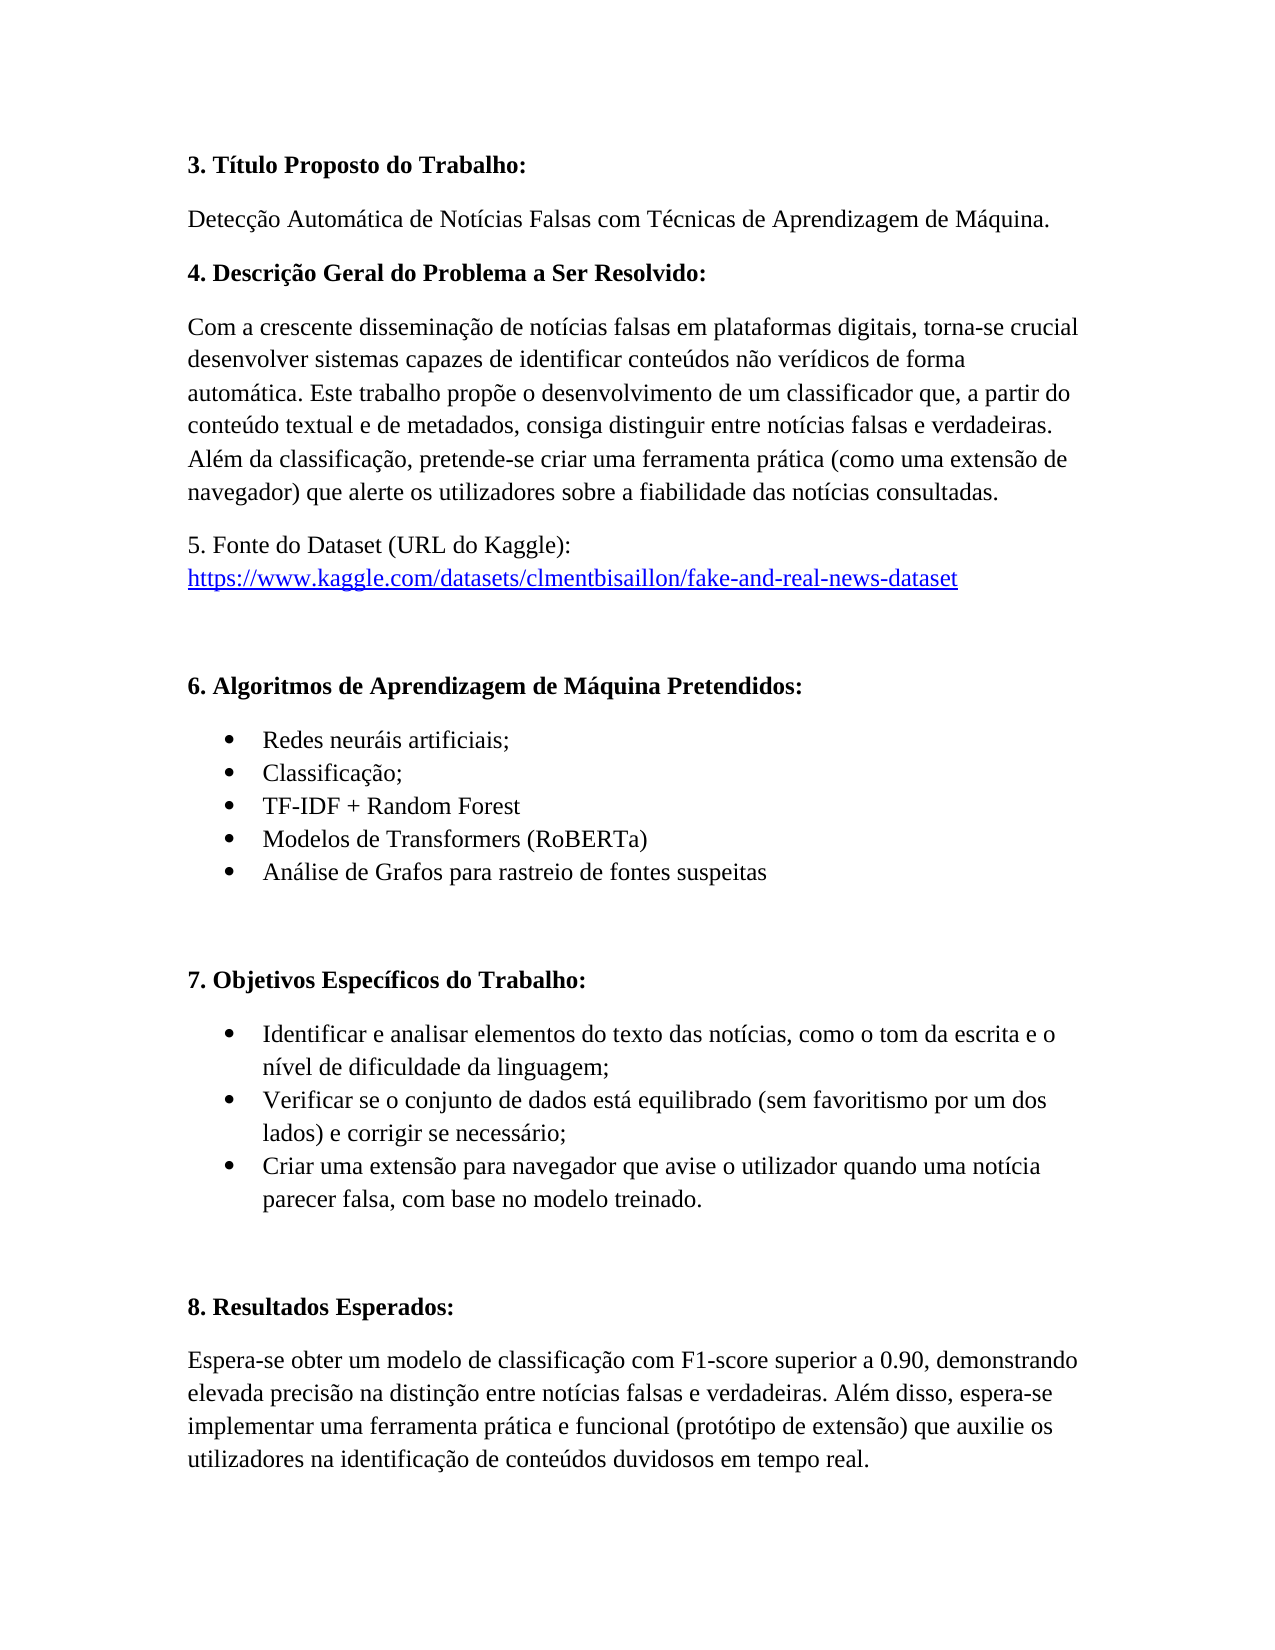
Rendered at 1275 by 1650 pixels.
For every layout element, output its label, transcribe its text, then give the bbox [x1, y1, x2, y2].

text 3. Título Proposto do Trabalho: [187, 150, 1087, 179]
text 6. Algoritmos de Aprendizagem de Máquina Pretendidos: [187, 671, 1087, 700]
list TF-IDF + Random Forest [225, 791, 1087, 820]
text Espera-se obter um modelo de classificação com F1-score superior a 0.90, demonstrando elevada precisão na distinção entre notícias falsas e verdadeiras. Além disso, espera-se implementar uma ferramenta prática e funcional (protótipo de extensão) que auxilie os utilizadores na identificação de conteúdos duvidosos em tempo real. [187, 1345, 1087, 1473]
list Verificar se o conjunto de dados está equilibrado (sem favoritismo por um dos lados) e corrigir se necessário; [225, 1085, 1087, 1147]
list Redes neuráis artificiais; [225, 725, 1087, 754]
text Detecção Automática de Notícias Falsas com Técnicas de Aprendizagem de Máquina. [187, 204, 1087, 233]
list Análise de Grafos para rastreio de fontes suspeitas [225, 857, 1087, 886]
list Identificar e analisar elementos do texto das notícias, como o tom da escrita e o nível de dificuldade da linguagem; [225, 1019, 1087, 1081]
text 7. Objetivos Específicos do Trabalho: [187, 965, 1087, 994]
text 8. Resultados Esperados: [187, 1292, 1087, 1320]
text 4. Descrição Geral do Problema a Ser Resolvido: [187, 258, 1087, 286]
text 5. Fonte do Dataset (URL do Kaggle): https://www.kaggle.com/datasets/clmentbisaillon/fake-and-real-news-dataset [187, 531, 1087, 592]
list Criar uma extensão para navegador que avise o utilizador quando uma notícia parecer falsa, com base no modelo treinado. [225, 1151, 1087, 1213]
list Modelos de Transformers (RoBERTa) [225, 824, 1087, 853]
list Classificação; [225, 758, 1087, 787]
text Com a crescente disseminação de notícias falsas em plataformas digitais, torna-se crucial desenvolver sistemas capazes de identificar conteúdos não verídicos de forma automática. Este trabalho propõe o desenvolvimento de um classificador que, a partir do conteúdo textual e de metadados, consiga distinguir entre notícias falsas e verdadeiras. Além da classificação, pretende-se criar uma ferramenta prática (como uma extensão de navegador) que alerte os utilizadores sobre a fiabilidade das notícias consultadas. [187, 312, 1087, 505]
